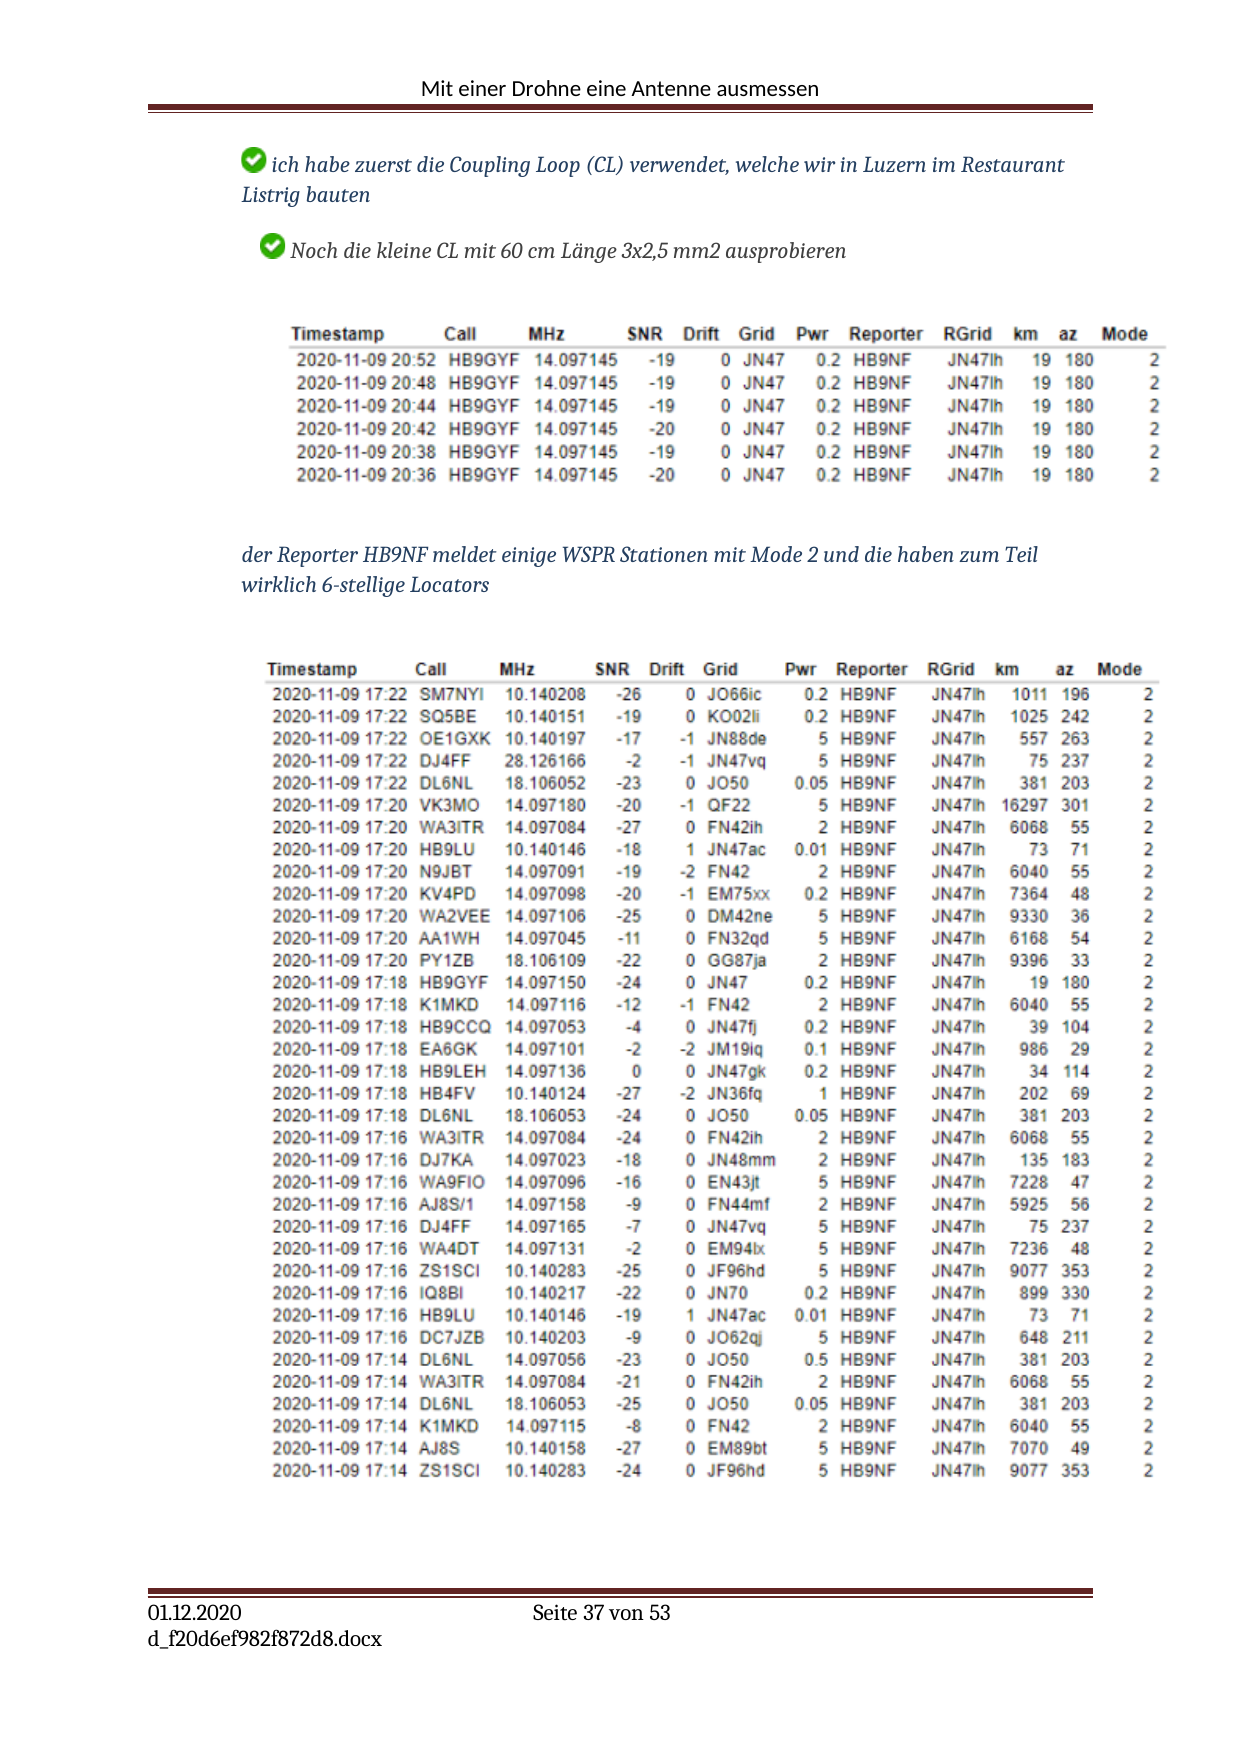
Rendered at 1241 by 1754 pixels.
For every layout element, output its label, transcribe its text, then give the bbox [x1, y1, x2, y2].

picture [278, 316, 1179, 490]
text der Reporter HB9NF meldet einige WSPR Stationen mit Mode 2 und die haben zum Teil wirklich 6-stellige Locators [241, 541, 1093, 598]
text ich habe zuerst die Coupling Loop (CL) verwendet, welche wir in Luzern im Restaurant Listrig bauten [241, 148, 1093, 208]
text Noch die kleine CL mit 60 cm Länge 3x2,5 mm2 ausprobieren [260, 233, 1093, 264]
picture [260, 233, 286, 259]
picture [260, 652, 1160, 1485]
picture [241, 147, 267, 173]
